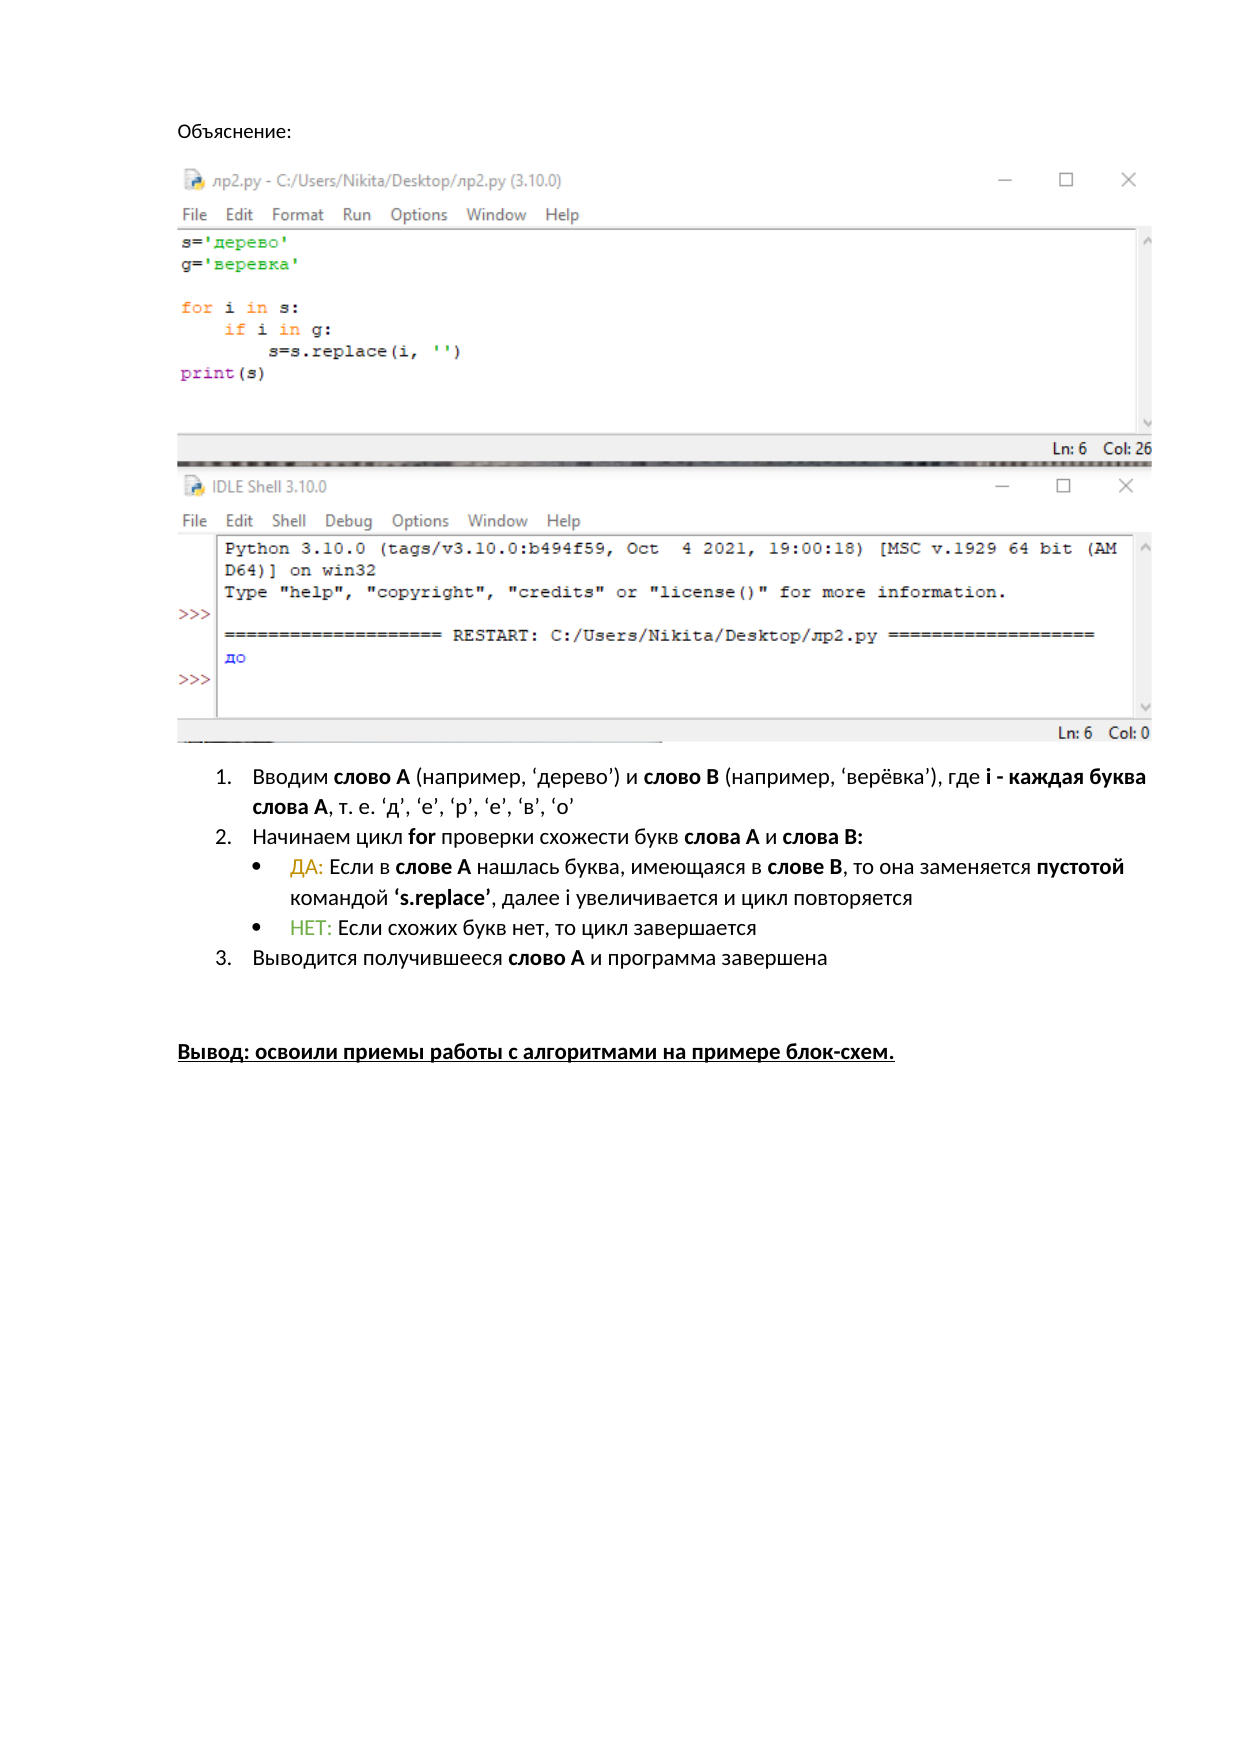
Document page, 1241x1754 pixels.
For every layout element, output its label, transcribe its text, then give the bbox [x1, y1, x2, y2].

list Начинаем цикл for проверки схожести букв слова А и слова В: [215, 822, 1152, 850]
text Вывод: освоили приемы работы с алгоритмами на примере блок-схем. [177, 1037, 1152, 1065]
picture [177, 162, 1152, 743]
list Вводим слово А (например, ‘дерево’) и слово В (например, ‘верёвка’), где i - каждая буква слова А, т. е. ‘д’, ‘е’, ‘р’, ‘е’, ‘в’, ‘о’ [215, 762, 1152, 820]
list ДА: Если в слове А нашлась буква, имеющаяся в слове В, то она заменяется пустотой командой ‘s.replace’, далее i увеличивается и цикл повторяется [252, 852, 1152, 911]
list Выводится получившееся слово А и программа завершена [215, 943, 1152, 971]
text Объяснение: [177, 118, 1152, 143]
list НЕТ: Если схожих букв нет, то цикл завершается [252, 913, 1152, 941]
